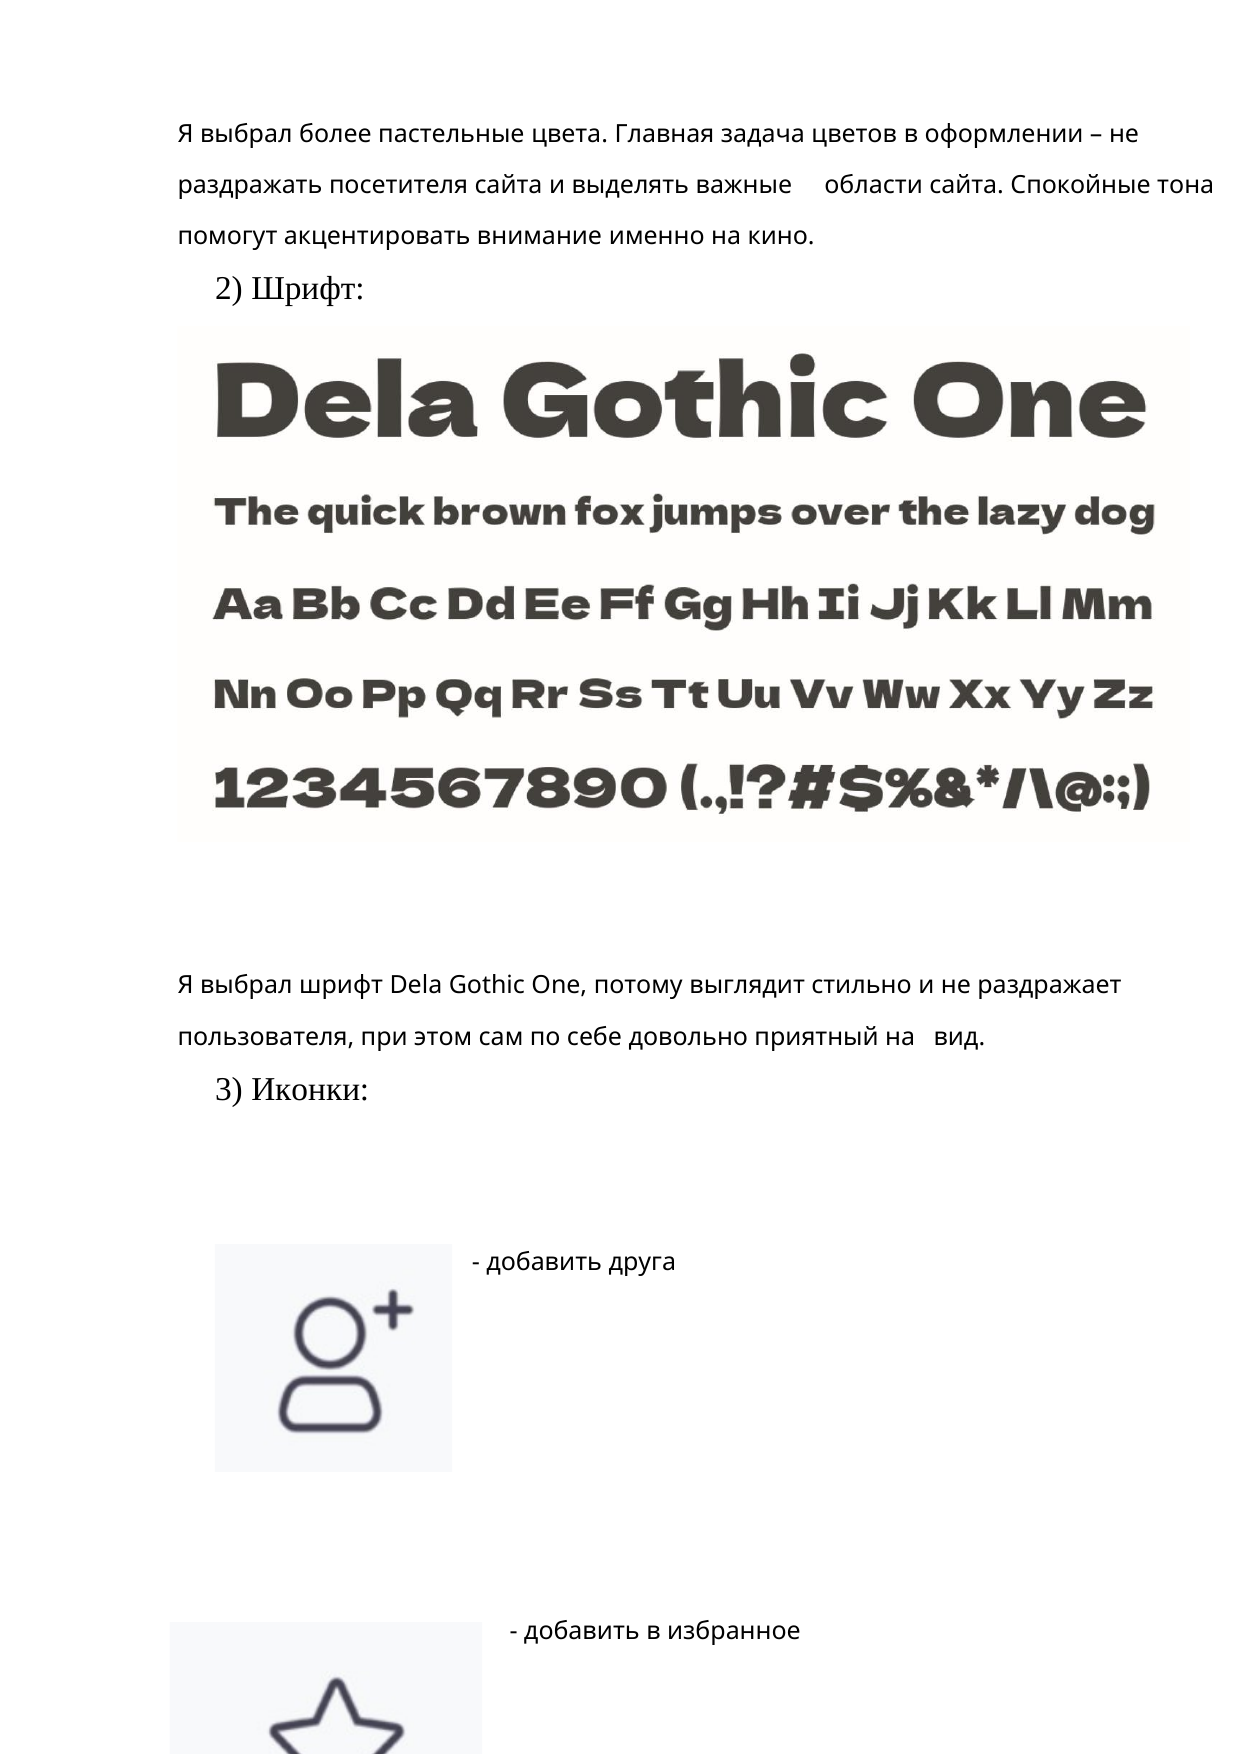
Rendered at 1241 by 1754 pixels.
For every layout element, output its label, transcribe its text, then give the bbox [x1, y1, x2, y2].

text - добавить друга [472, 1244, 1230, 1278]
text - добавить в избранное [509, 1613, 1230, 1647]
picture [214, 1244, 453, 1472]
picture [169, 1622, 483, 1754]
list Шрифт: [215, 268, 1230, 307]
text Я выбрал шрифт Dela Gothic One, потому выглядит стильно и не раздражает пользователя, при этом сам по себе довольно приятный на вид. [177, 967, 1230, 1052]
text Я выбрал более пастельные цвета. Главная задача цветов в оформлении – не раздражать посетителя сайта и выделять важные области сайта. Спокойные тона помогут акцентировать внимание именно на кино. [177, 115, 1230, 251]
picture [177, 326, 1190, 842]
list Иконки: [215, 1069, 1230, 1107]
